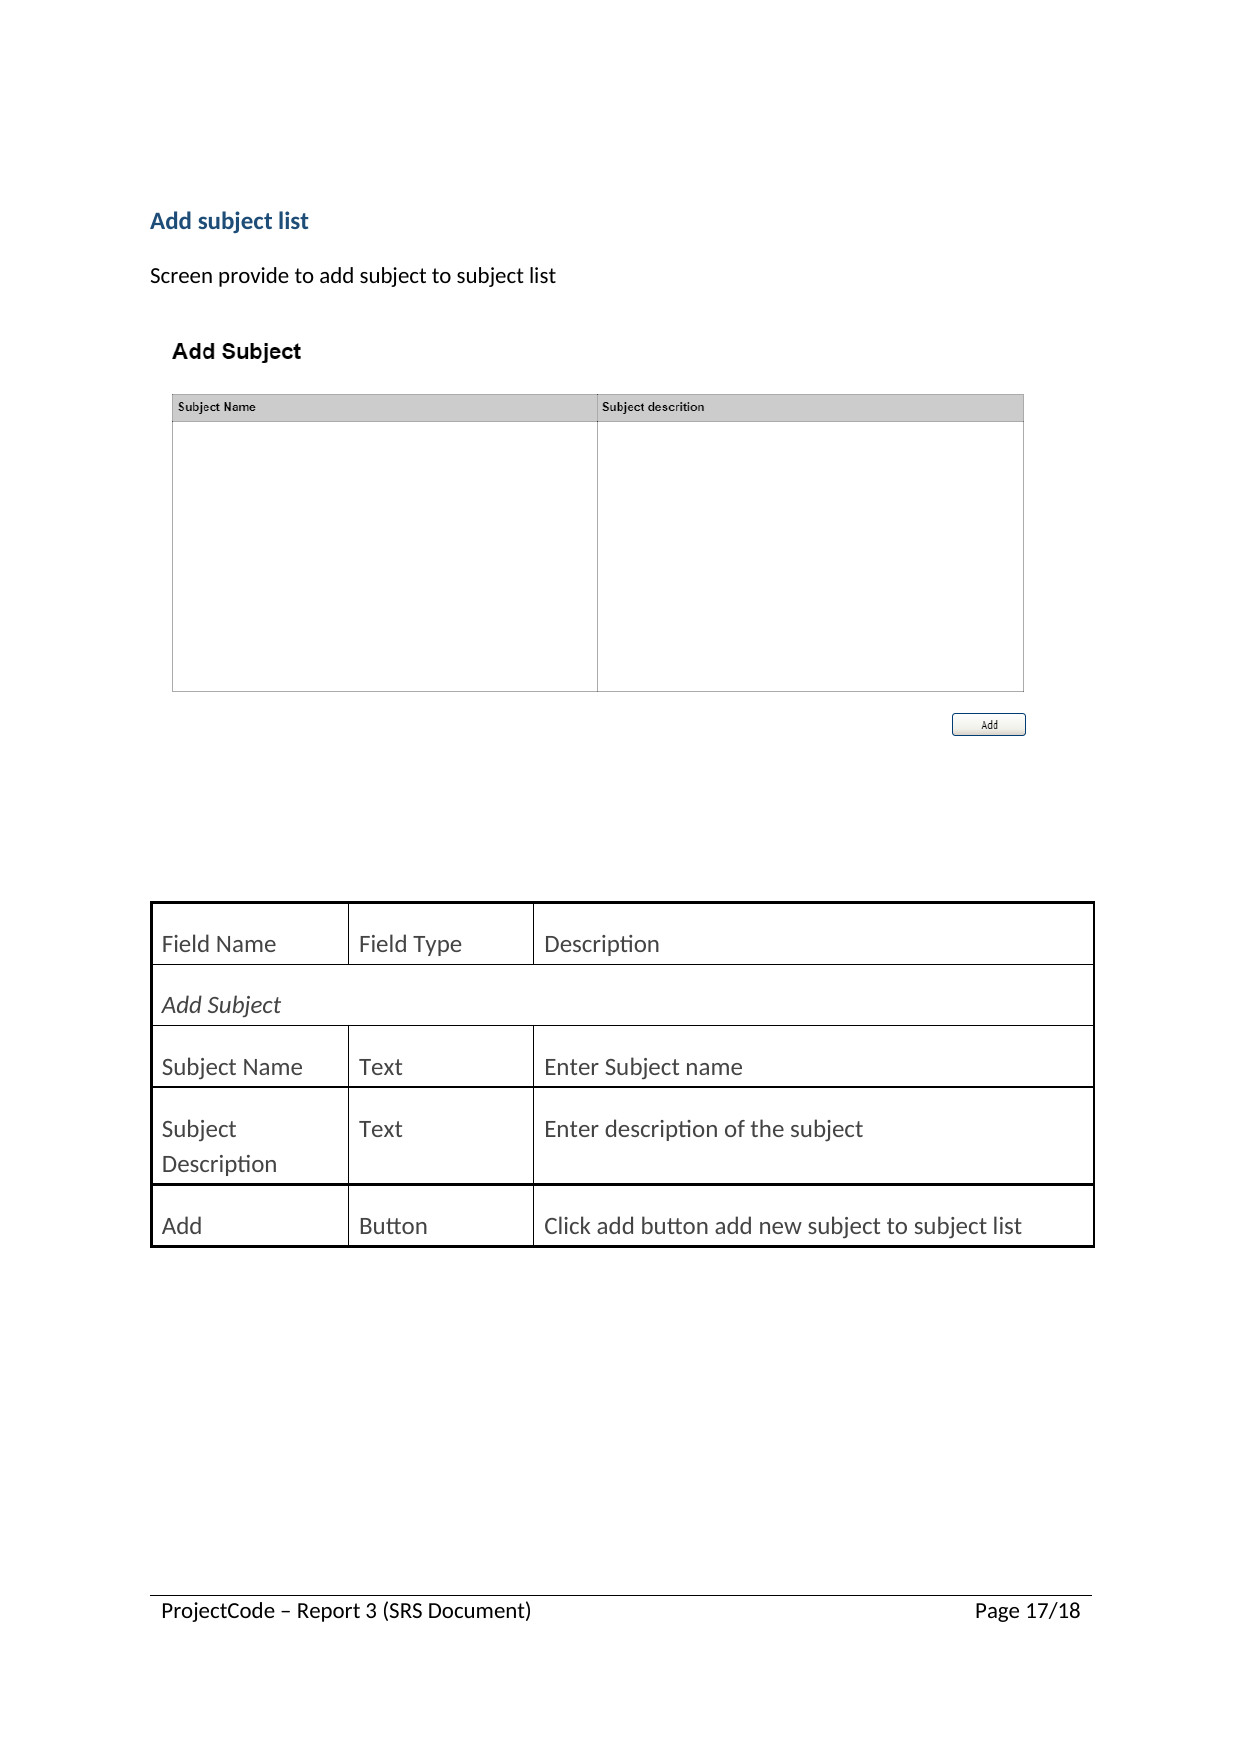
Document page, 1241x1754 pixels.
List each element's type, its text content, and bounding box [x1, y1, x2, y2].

table_cell Text [349, 1088, 533, 1183]
table_header Field Name [153, 904, 348, 963]
table_header Field Type [349, 904, 533, 963]
table_cell Subject Description [153, 1088, 348, 1183]
table_header Description [534, 904, 1093, 963]
table_cell Text [349, 1026, 533, 1086]
table_cell Add Subject [153, 965, 1093, 1024]
text Screen provide to add subject to subject list [150, 261, 1093, 289]
picture [150, 307, 1093, 819]
table_cell Click add button add new subject to subject list [534, 1186, 1093, 1245]
table_cell Subject Name [153, 1026, 348, 1086]
table_cell Enter Subject name [534, 1026, 1093, 1086]
table_cell Add [153, 1186, 348, 1245]
subtitle Add subject list [150, 206, 1093, 236]
table_cell Button [349, 1186, 533, 1245]
table_cell Enter description of the subject [534, 1088, 1093, 1183]
